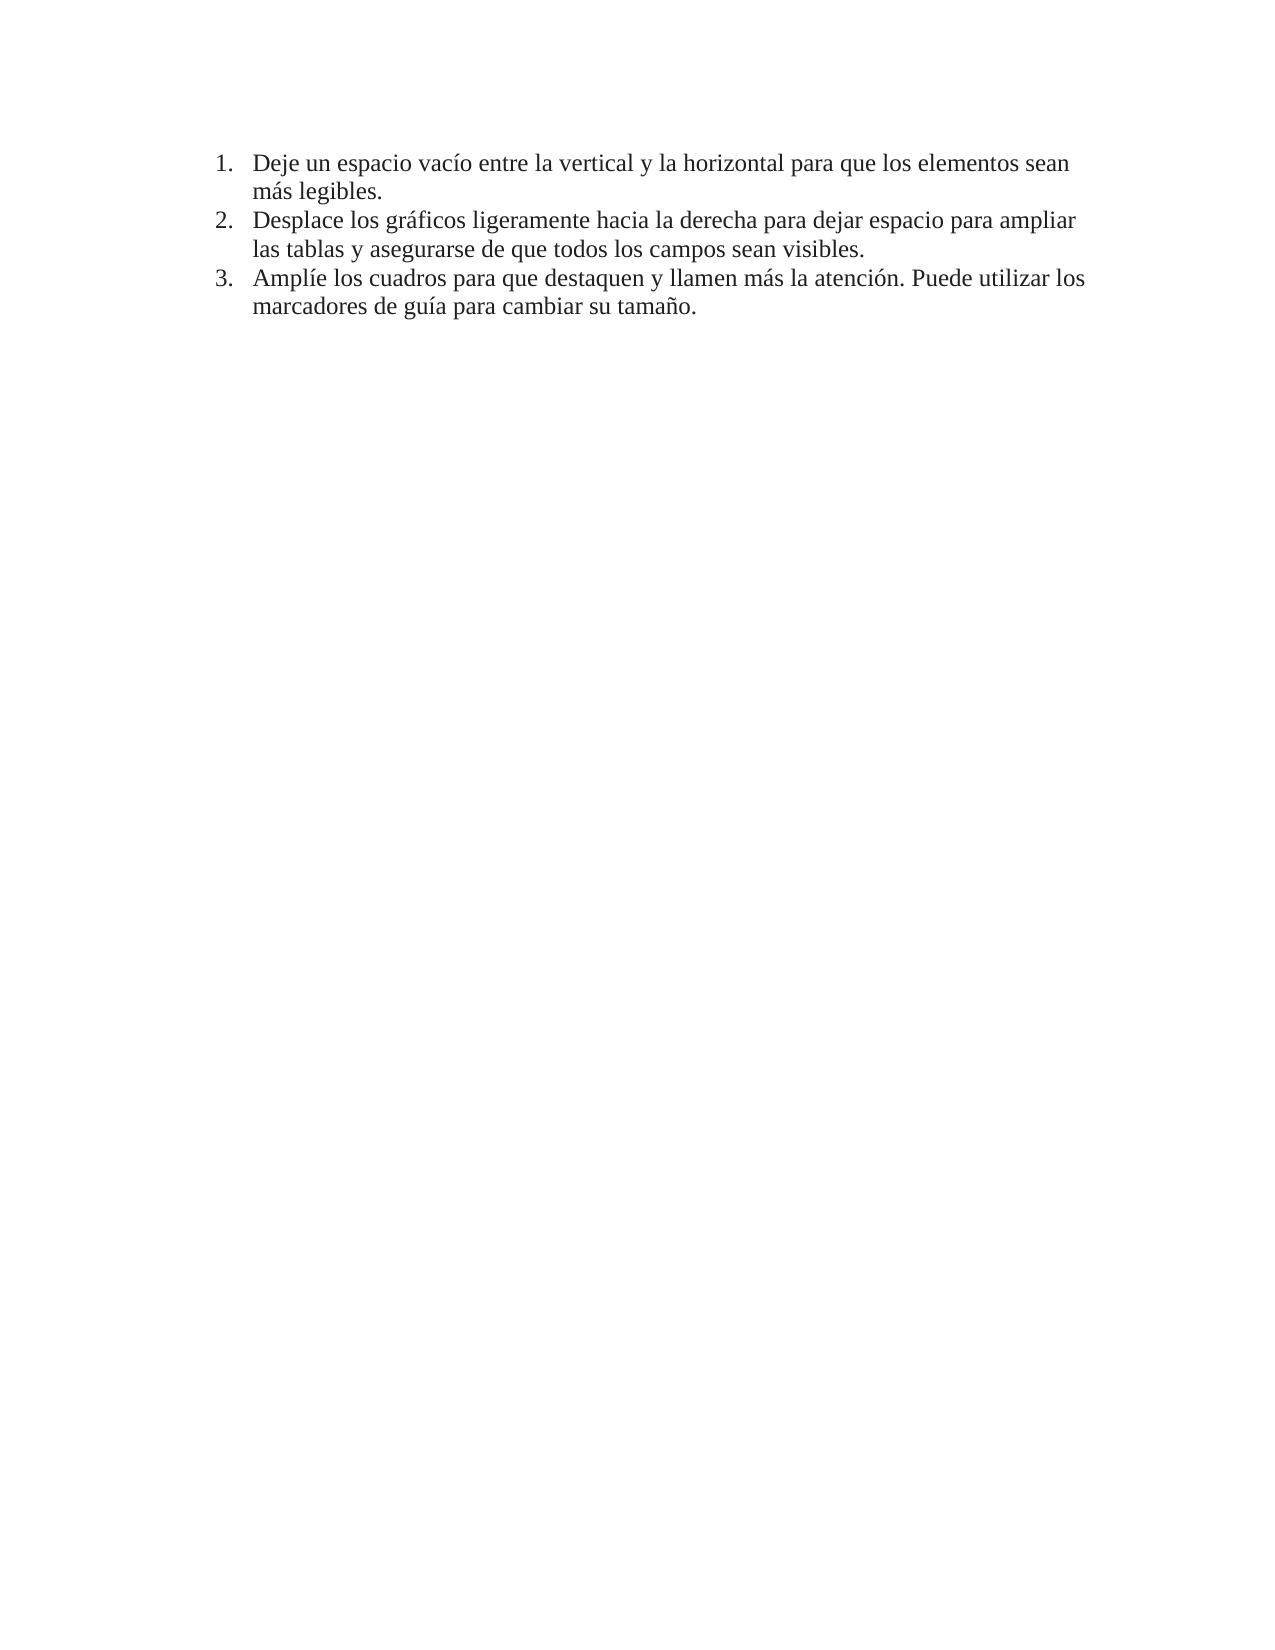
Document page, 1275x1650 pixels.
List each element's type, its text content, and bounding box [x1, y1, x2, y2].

list Desplace los gráficos ligeramente hacia la derecha para dejar espacio para ampliar las tablas y asegurarse de que todos los campos sean visibles. [215, 205, 1098, 263]
list Deje un espacio vacío entre la vertical y la horizontal para que los elementos sean más legibles. [215, 148, 1098, 205]
list Amplíe los cuadros para que destaquen y llamen más la atención. Puede utilizar los marcadores de guía para cambiar su tamaño. [215, 263, 1098, 320]
